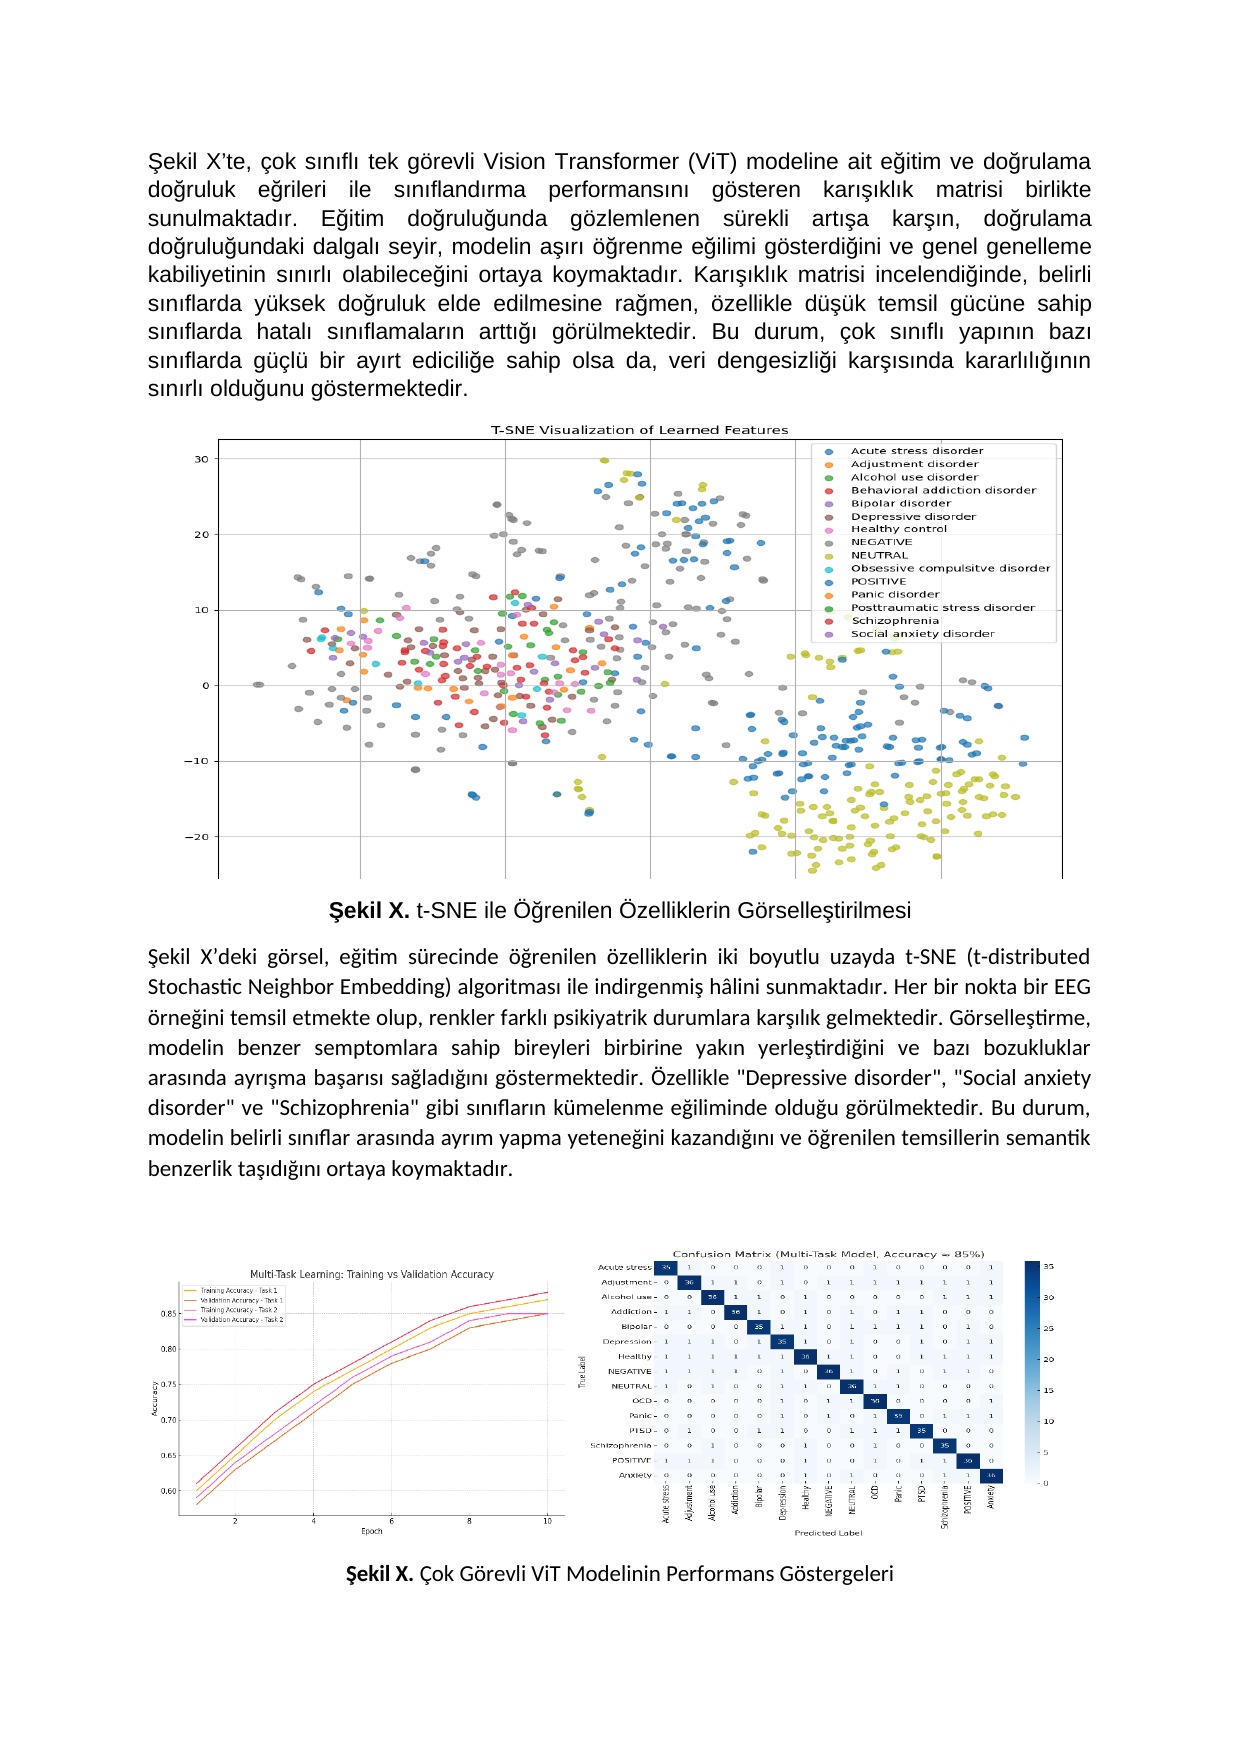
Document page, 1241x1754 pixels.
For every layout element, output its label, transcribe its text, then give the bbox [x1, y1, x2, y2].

picture [573, 1247, 1059, 1540]
text Şekil X. Çok Görevli ViT Modelinin Performans Göstergeleri [148, 1559, 1093, 1587]
picture [147, 1265, 569, 1540]
text Şekil X. t-SNE ile Öğrenilen Özelliklerin Görselleştirilmesi [148, 897, 1093, 923]
text Şekil X’te, çok sınıflı tek görevli Vision Transformer (ViT) modeline ait eğitim ve doğrulama doğruluk eğrileri ile sınıflandırma performansını gösteren karışıklık matrisi birlikte sunulmaktadır. Eğitim doğruluğunda gözlemlenen sürekli artışa karşın, doğrulama doğruluğundaki dalgalı seyir, modelin aşırı öğrenme eğilimi gösterdiğini ve genel genelleme kabiliyetinin sınırlı olabileceğini ortaya koymaktadır. Karışıklık matrisi incelendiğinde, belirli sınıflarda yüksek doğruluk elde edilmesine rağmen, özellikle düşük temsil gücüne sahip sınıflarda hatalı sınıflamaların arttığı görülmektedir. Bu durum, çok sınıflı yapının bazı sınıflarda güçlü bir ayırt ediciliğe sahip olsa da, veri dengesizliği karşısında kararlılığının sınırlı olduğunu göstermektedir. [148, 148, 1093, 401]
text Şekil X’deki görsel, eğitim sürecinde öğrenilen özelliklerin iki boyutlu uzayda t-SNE (t-distributed Stochastic Neighbor Embedding) algoritması ile indirgenmiş hâlini sunmaktadır. Her bir nokta bir EEG örneğini temsil etmekte olup, renkler farklı psikiyatrik durumlara karşılık gelmektedir. Görselleştirme, modelin benzer semptomlara sahip bireyleri birbirine yakın yerleştirdiğini ve bazı bozukluklar arasında ayrışma başarısı sağladığını göstermektedir. Özellikle "Depressive disorder", "Social anxiety disorder" ve "Schizophrenia" gibi sınıfların kümelenme eğiliminde olduğu görülmektedir. Bu durum, modelin belirli sınıflar arasında ayrım yapma yeteneğini kazandığını ve öğrenilen temsillerin semantik benzerlik taşıdığını ortaya koymaktadır. [148, 942, 1093, 1182]
picture [177, 420, 1064, 879]
